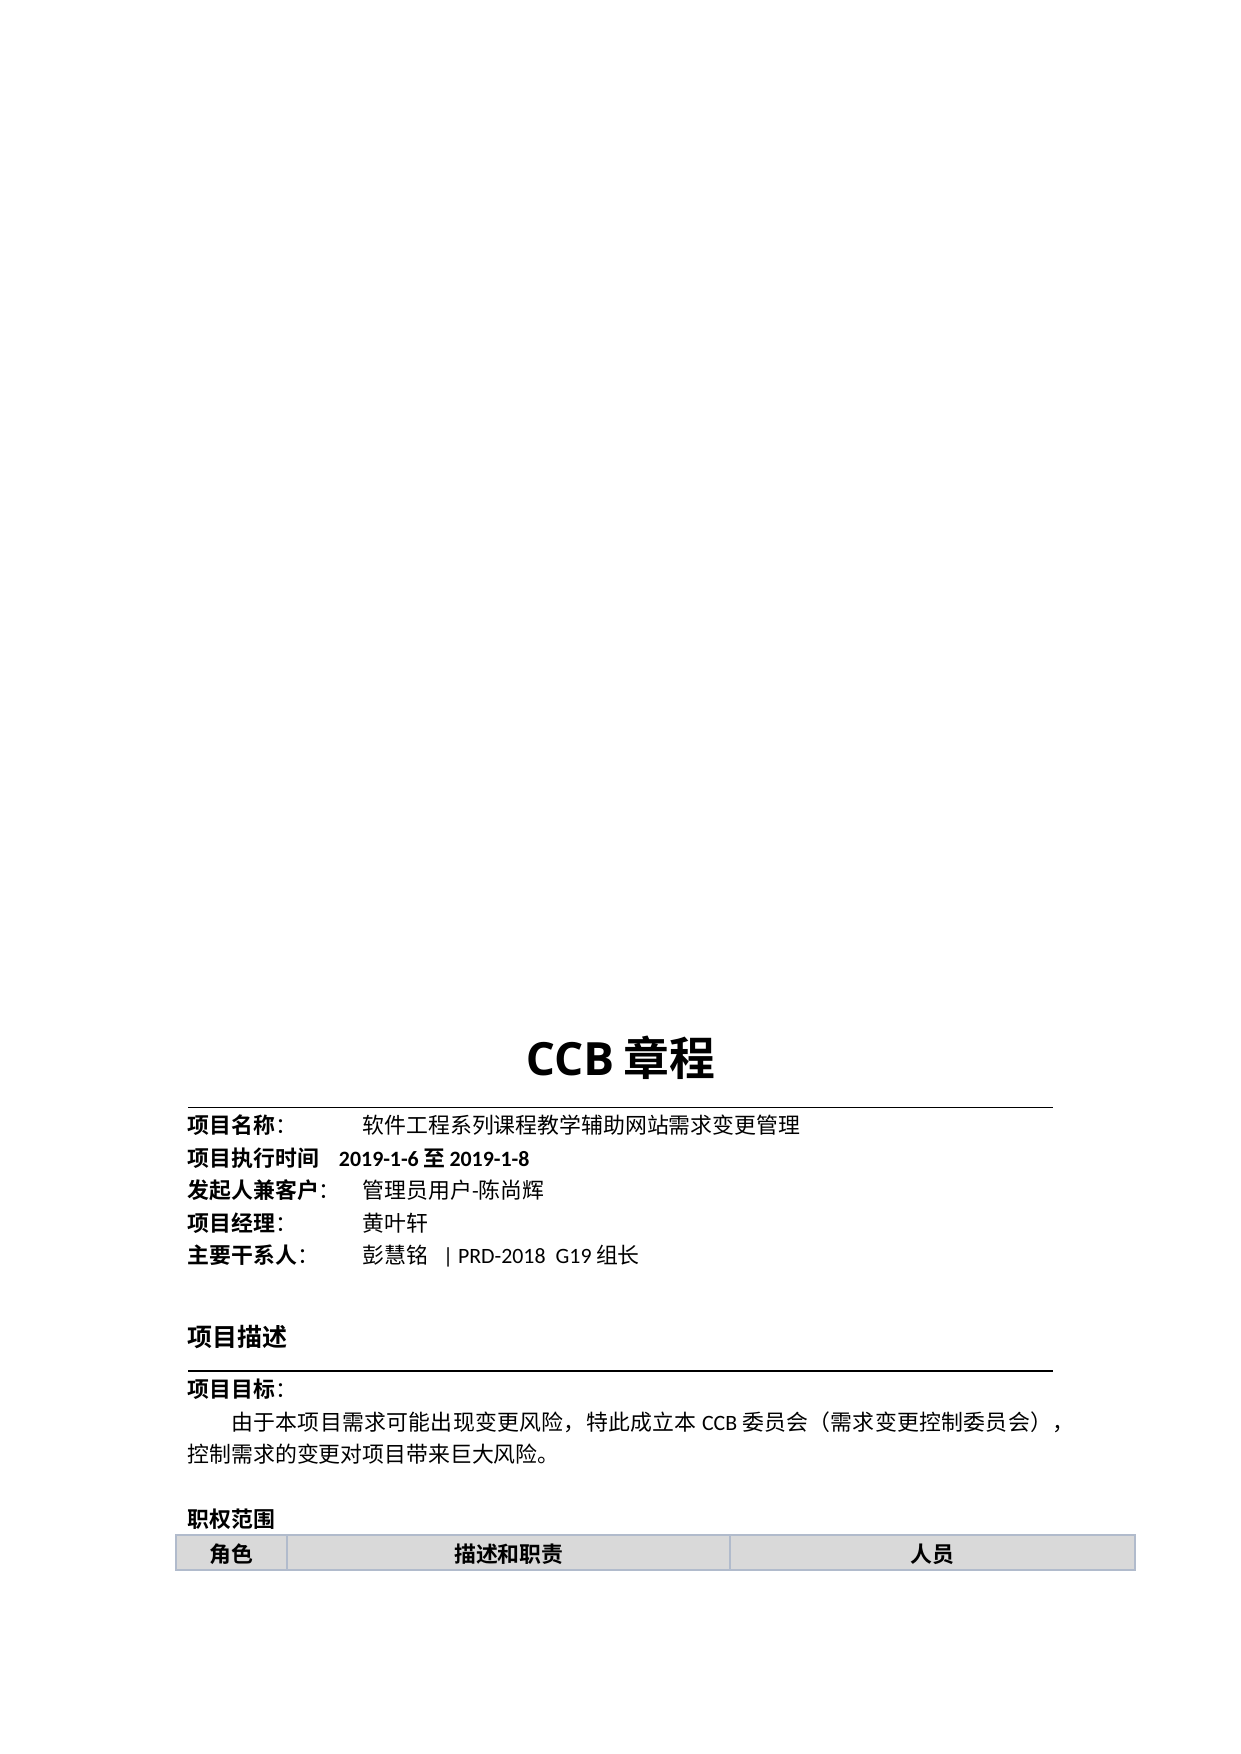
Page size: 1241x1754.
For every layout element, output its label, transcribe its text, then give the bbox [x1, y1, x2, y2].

text 发起人兼客户： 管理员用户-陈尚辉 [187, 1173, 1053, 1206]
table_header 描述和职责 [288, 1536, 729, 1569]
text 项目目标： [187, 1372, 1053, 1404]
text 主要干系人： 彭慧铭 | PRD-2018 G19组长 [187, 1238, 1053, 1271]
text 项目经理： 黄叶轩 [187, 1206, 1053, 1238]
text 职权范围 [187, 1502, 1053, 1534]
text 项目名称： 软件工程系列课程教学辅助网站需求变更管理 [187, 1108, 1053, 1141]
text 项目执行时间 2019-1-6至2019-1-8 [187, 1141, 1053, 1173]
table_header 角色 [177, 1536, 286, 1569]
text 由于本项目需求可能出现变更风险，特此成立本CCB委员会（需求变更控制委员会），控制需求的变更对项目带来巨大风险。 [187, 1404, 1053, 1469]
subtitle CCB章程 [187, 1007, 1053, 1108]
text 项目描述 [187, 1303, 1053, 1372]
table_header 人员 [731, 1536, 1134, 1569]
